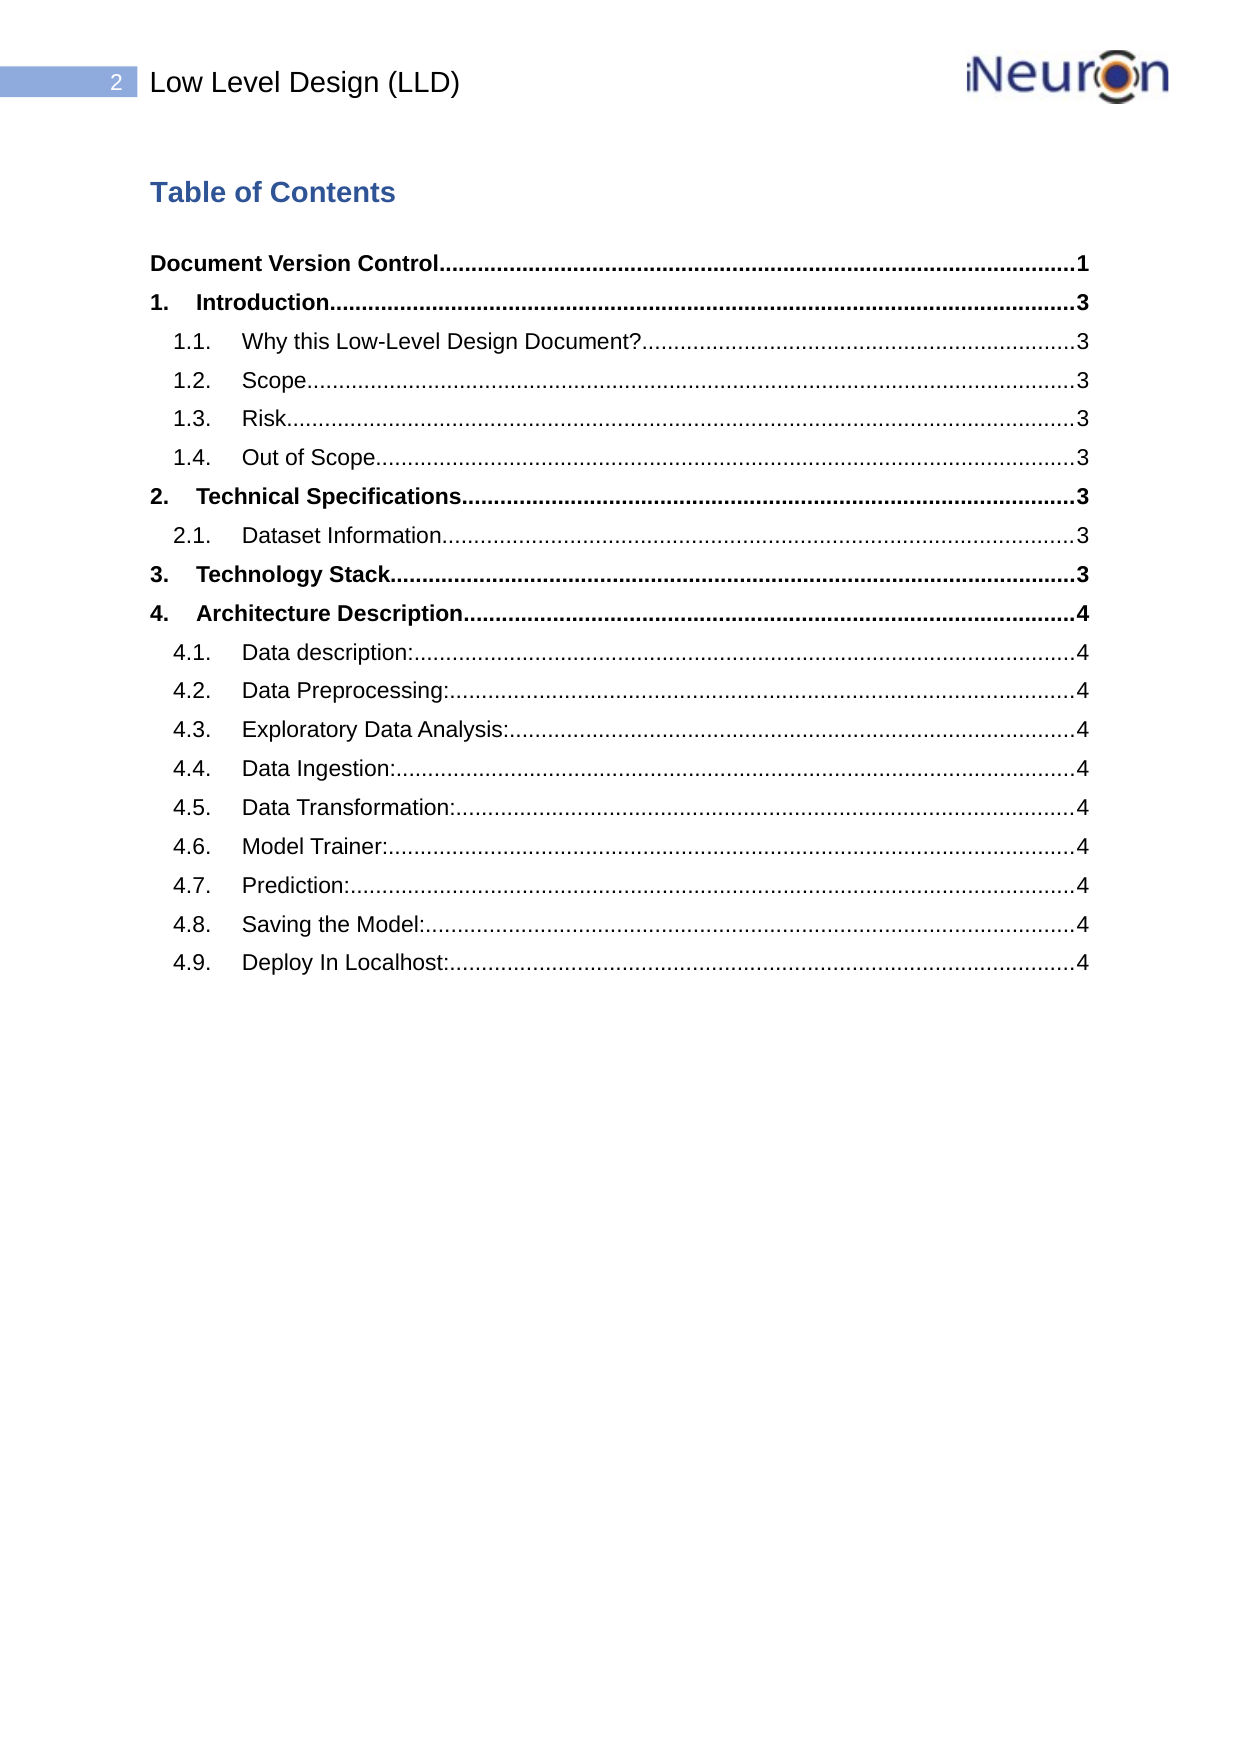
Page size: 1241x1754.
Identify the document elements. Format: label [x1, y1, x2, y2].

picture [966, 50, 1169, 104]
